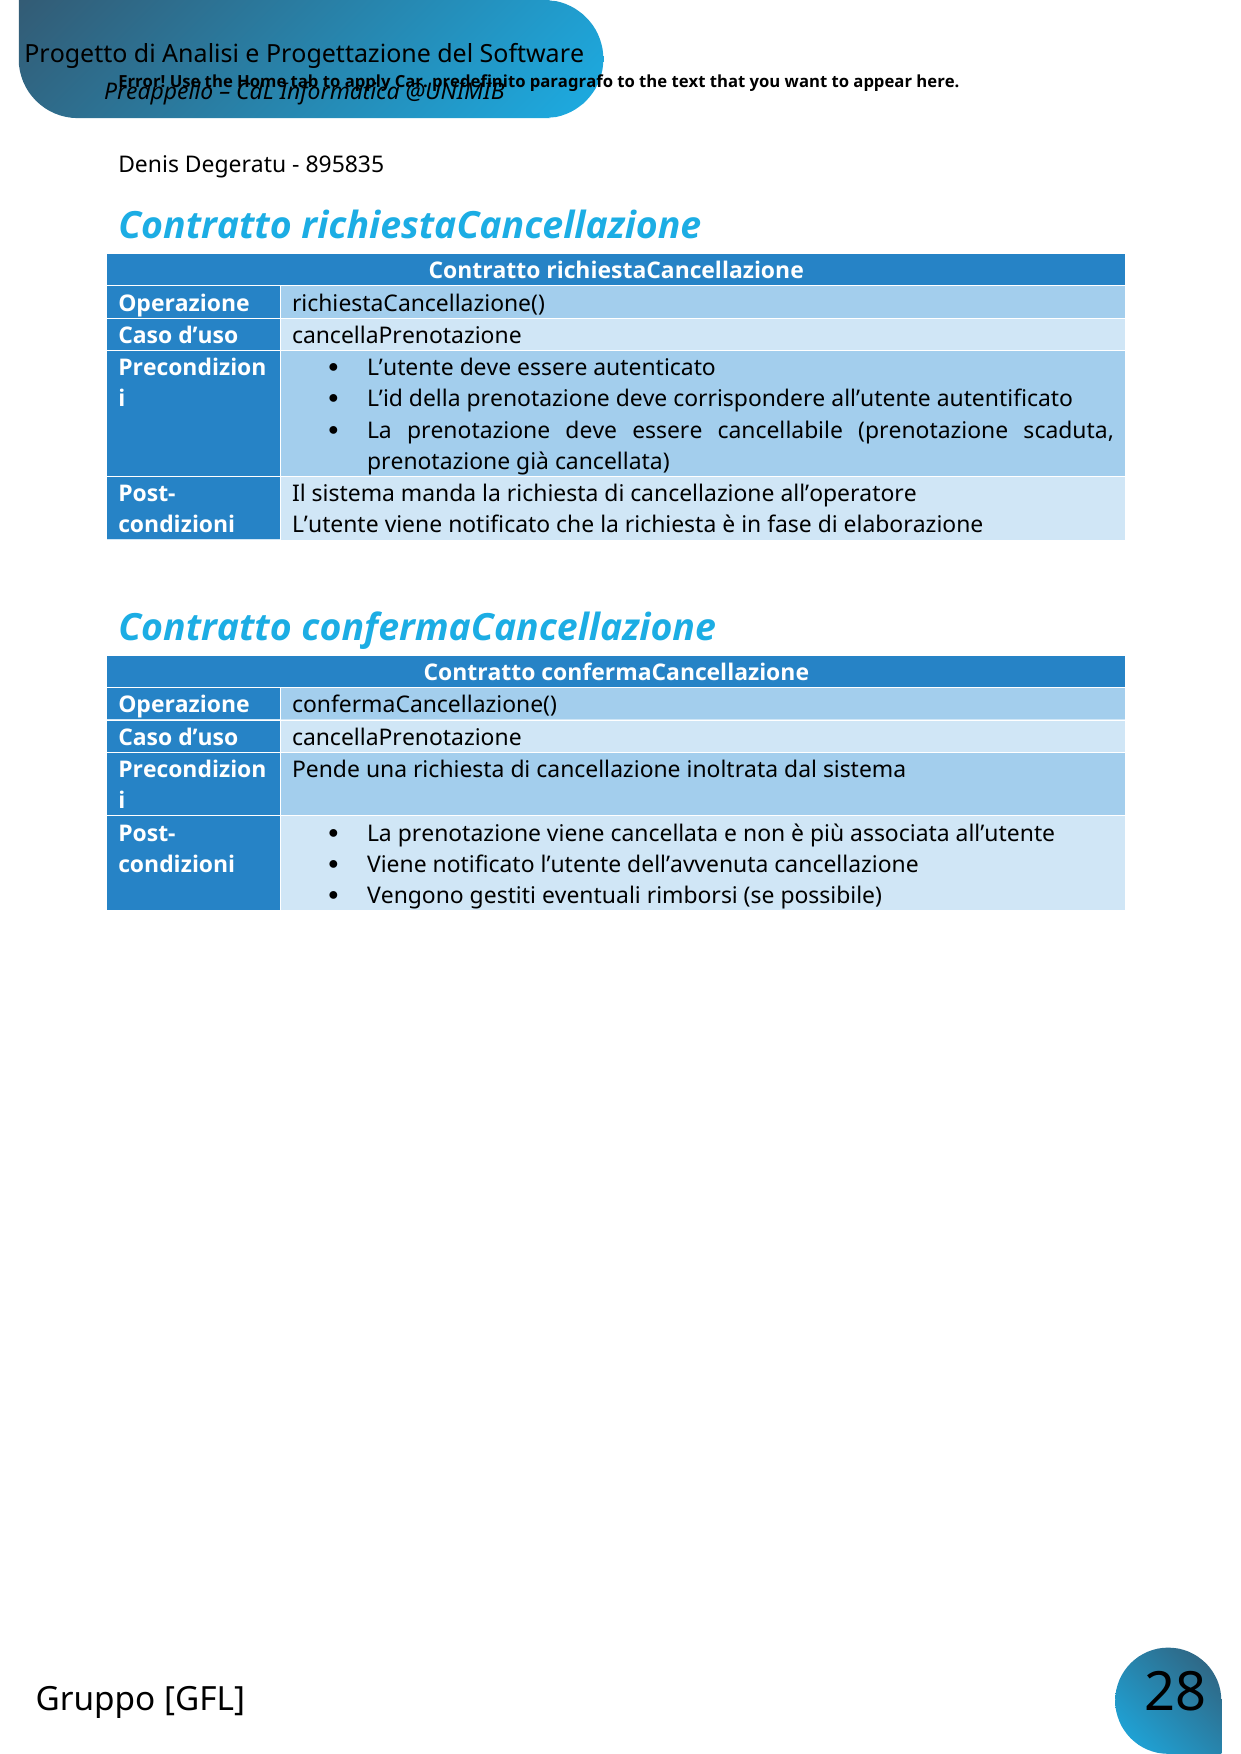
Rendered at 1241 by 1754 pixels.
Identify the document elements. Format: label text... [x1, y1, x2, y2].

table_cell Precondizioni [107, 753, 280, 815]
table_header Contratto richiestaCancellazione [107, 254, 1125, 285]
table_cell La prenotazione viene cancellata e non è più associata all’utente Viene notificato l’utente dell’avvenuta cancellazione Vengono gestiti eventuali rimborsi (se possibile) [281, 816, 1125, 910]
table_cell cancellaPrenotazione [281, 721, 1125, 752]
subtitle Contratto confermaCancellazione [118, 600, 1122, 651]
table_cell richiestaCancellazione() [281, 286, 1125, 318]
table_cell Caso d’uso [107, 721, 280, 752]
table_cell Caso d’uso [107, 319, 280, 350]
table_cell L’utente deve essere autenticato L’id della prenotazione deve corrispondere all’utente autentificato La prenotazione deve essere cancellabile (prenotazione scaduta, prenotazione già cancellata) [281, 351, 1125, 476]
table_header Contratto confermaCancellazione [107, 656, 1125, 687]
table_cell Post-condizioni [107, 477, 280, 539]
table_cell Il sistema manda la richiesta di cancellazione all’operatore L’utente viene notificato che la richiesta è in fase di elaborazione [281, 477, 1125, 539]
table_cell Post-condizioni [107, 816, 280, 910]
table_cell Operazione [107, 286, 280, 318]
text Denis Degeratu - 895835 [118, 148, 1122, 179]
subtitle Contratto richiestaCancellazione [118, 198, 1122, 249]
table_cell cancellaPrenotazione [281, 319, 1125, 350]
table_cell Operazione [107, 688, 280, 719]
table_cell Precondizioni [107, 351, 280, 476]
table_cell confermaCancellazione() [281, 688, 1125, 719]
table_cell Pende una richiesta di cancellazione inoltrata dal sistema [281, 753, 1125, 815]
